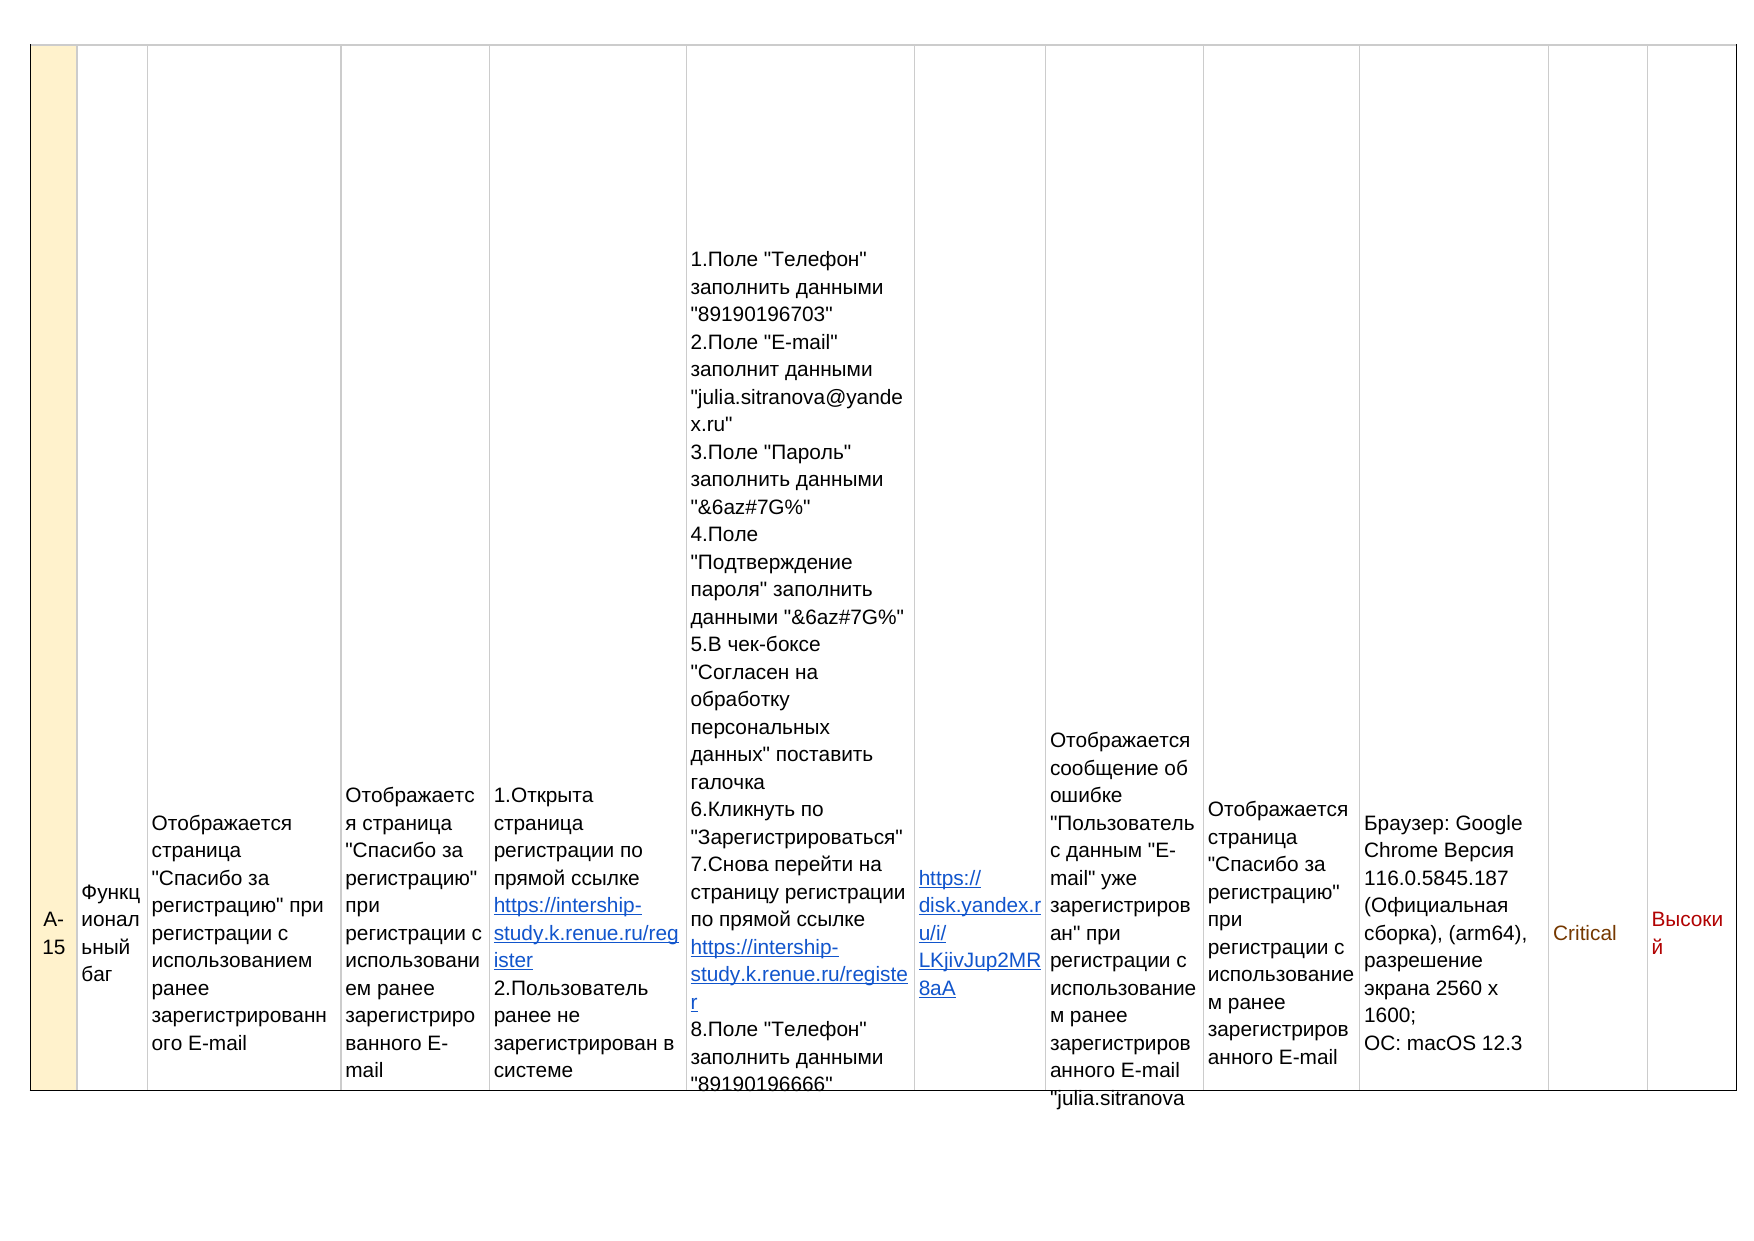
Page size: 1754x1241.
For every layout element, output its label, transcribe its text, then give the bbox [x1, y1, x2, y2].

table_cell Отображается сообщение об ошибке "Пользователь с данным "E-mail" уже зарегистрирован" при регистрации с использованием ранее зарегистрированного E-mail "julia.sitranova@yandex.ru" [1046, 46, 1203, 1090]
table_cell Функциональный баг [78, 46, 147, 1090]
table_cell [1360, 46, 1548, 1090]
table_cell Critical [1549, 46, 1647, 1090]
table_cell Высокий [1648, 46, 1736, 1090]
table_cell Отображается страница "Спасибо за регистрацию" при регистрации с использованием ранее зарегистрированного E-mail [148, 46, 340, 1090]
table_cell Отображается страница "Спасибо за регистрацию" при регистрации с использованием ранее зарегистрированного E-mail [1204, 46, 1359, 1090]
table_cell https://disk.yandex.ru/i/LKjivJup2MR8aA [915, 46, 1045, 1090]
table_cell 1.Открыта страница регистрации по прямой ссылке https://intership-study.k.renue.ru/register 2.Пользователь ранее не зарегистрирован в системе [490, 46, 686, 1090]
table_cell 1.Поле "Телефон" заполнить данными "89190196703" 2.Поле "Е-mail" заполнит данными "julia.sitranova@yandex.ru" 3.Поле "Пароль" заполнить данными "&6az#7G%" 4.Поле "Подтверждение пароля" заполнить данными "&6az#7G%" 5.В чек-боксе "Согласен на обработку персональных данных" поставить галочка 6.Кликнуть по "Зарегистрироваться" 7.Снова перейти на страницу регистрации по прямой ссылке https://intership-study.k.renue.ru/register 8.Поле "Телефон" заполнить данными "89190196666" 9.Поле "Е-mail" заполнит данными "julia.sitranova@yandex.ru" 10.Поле "Пароль" заполнить данными "9$KLfxR2" 11.Поле "Подтверждение пароля" заполнить данными "9$KLfxR2" 12.В чек-боксе "Согласен на обработку персональных данных" поставить галочка 13.Кликнуть по "Зарегистрироваться" [687, 46, 914, 1090]
table_cell Отображается страница "Спасибо за регистрацию" при регистрации с использованием ранее зарегистрированного E-mail [342, 46, 489, 1090]
table_cell А-15 [31, 46, 76, 1090]
